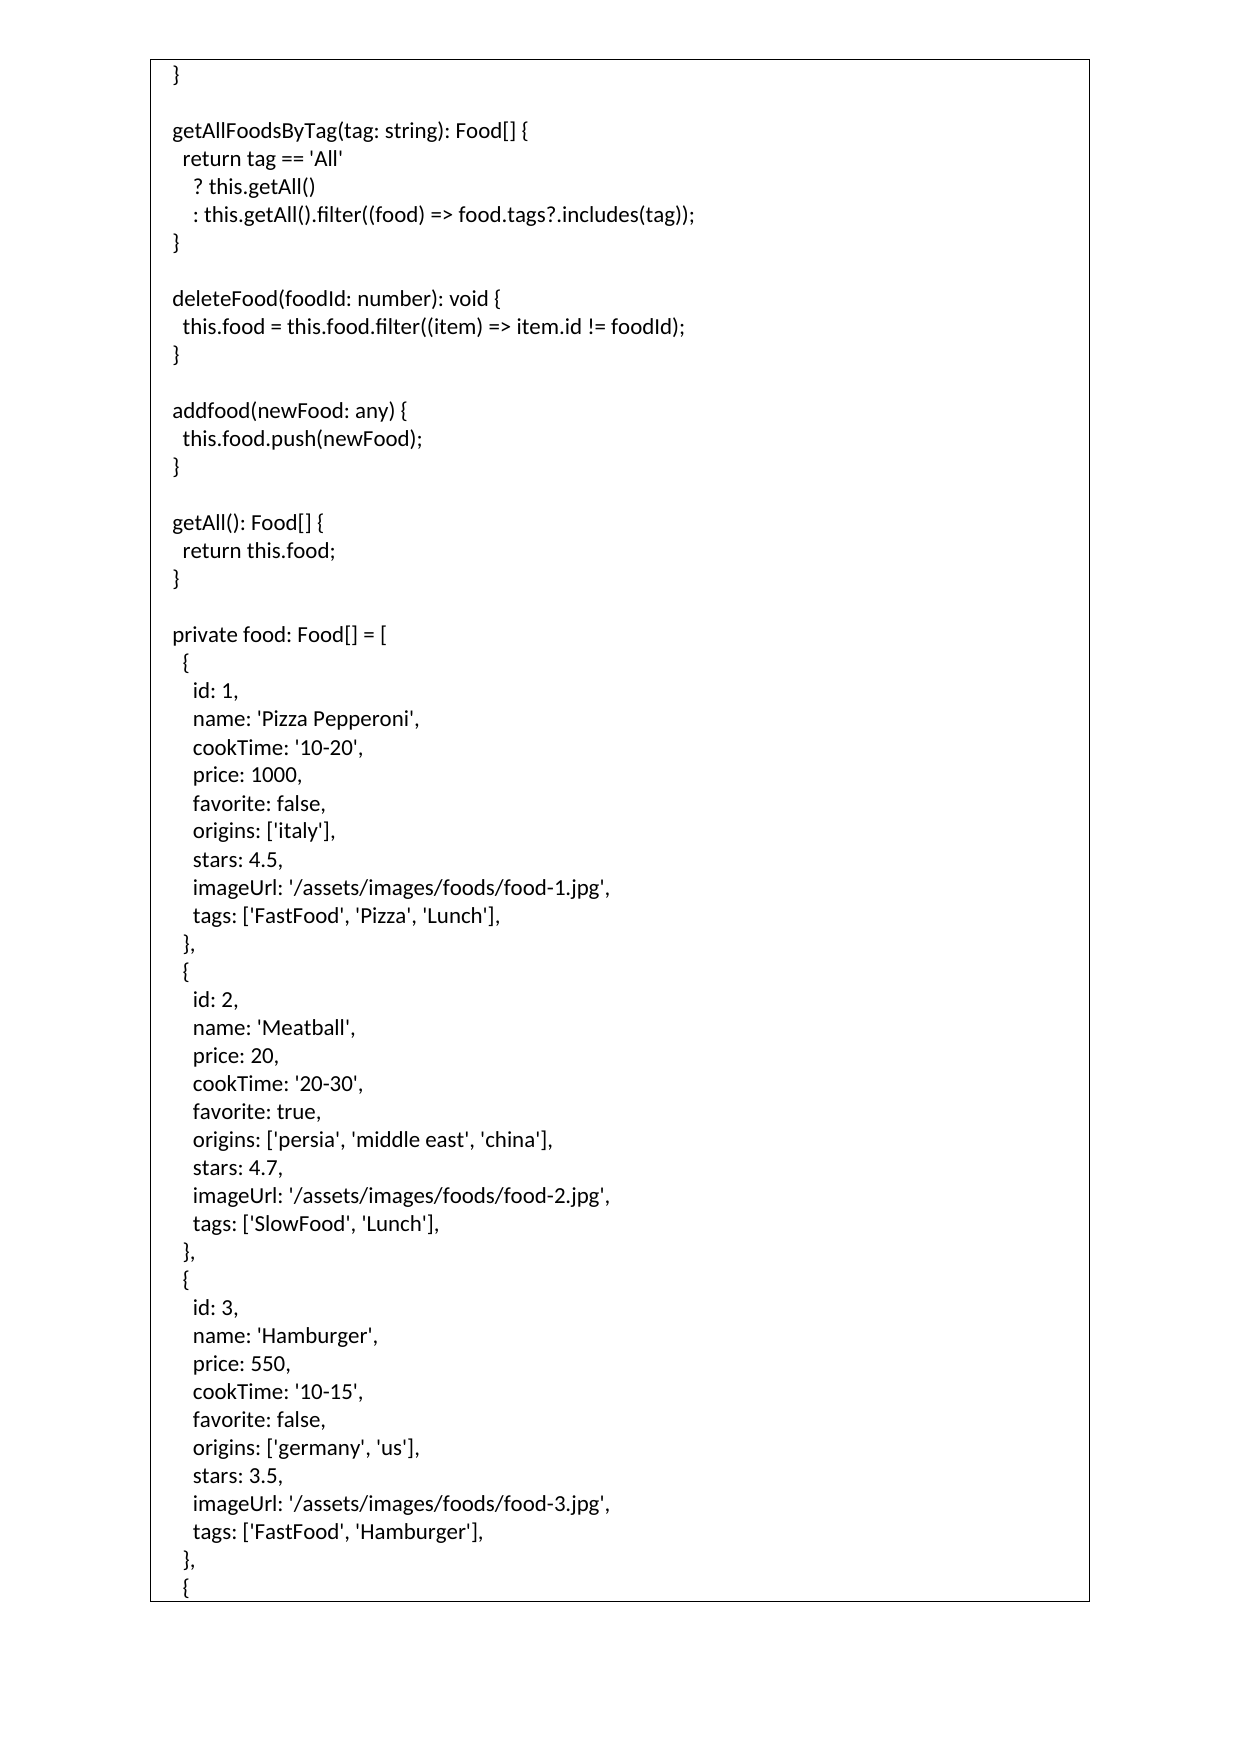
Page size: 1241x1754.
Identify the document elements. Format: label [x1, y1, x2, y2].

table_cell [151, 60, 1089, 1601]
